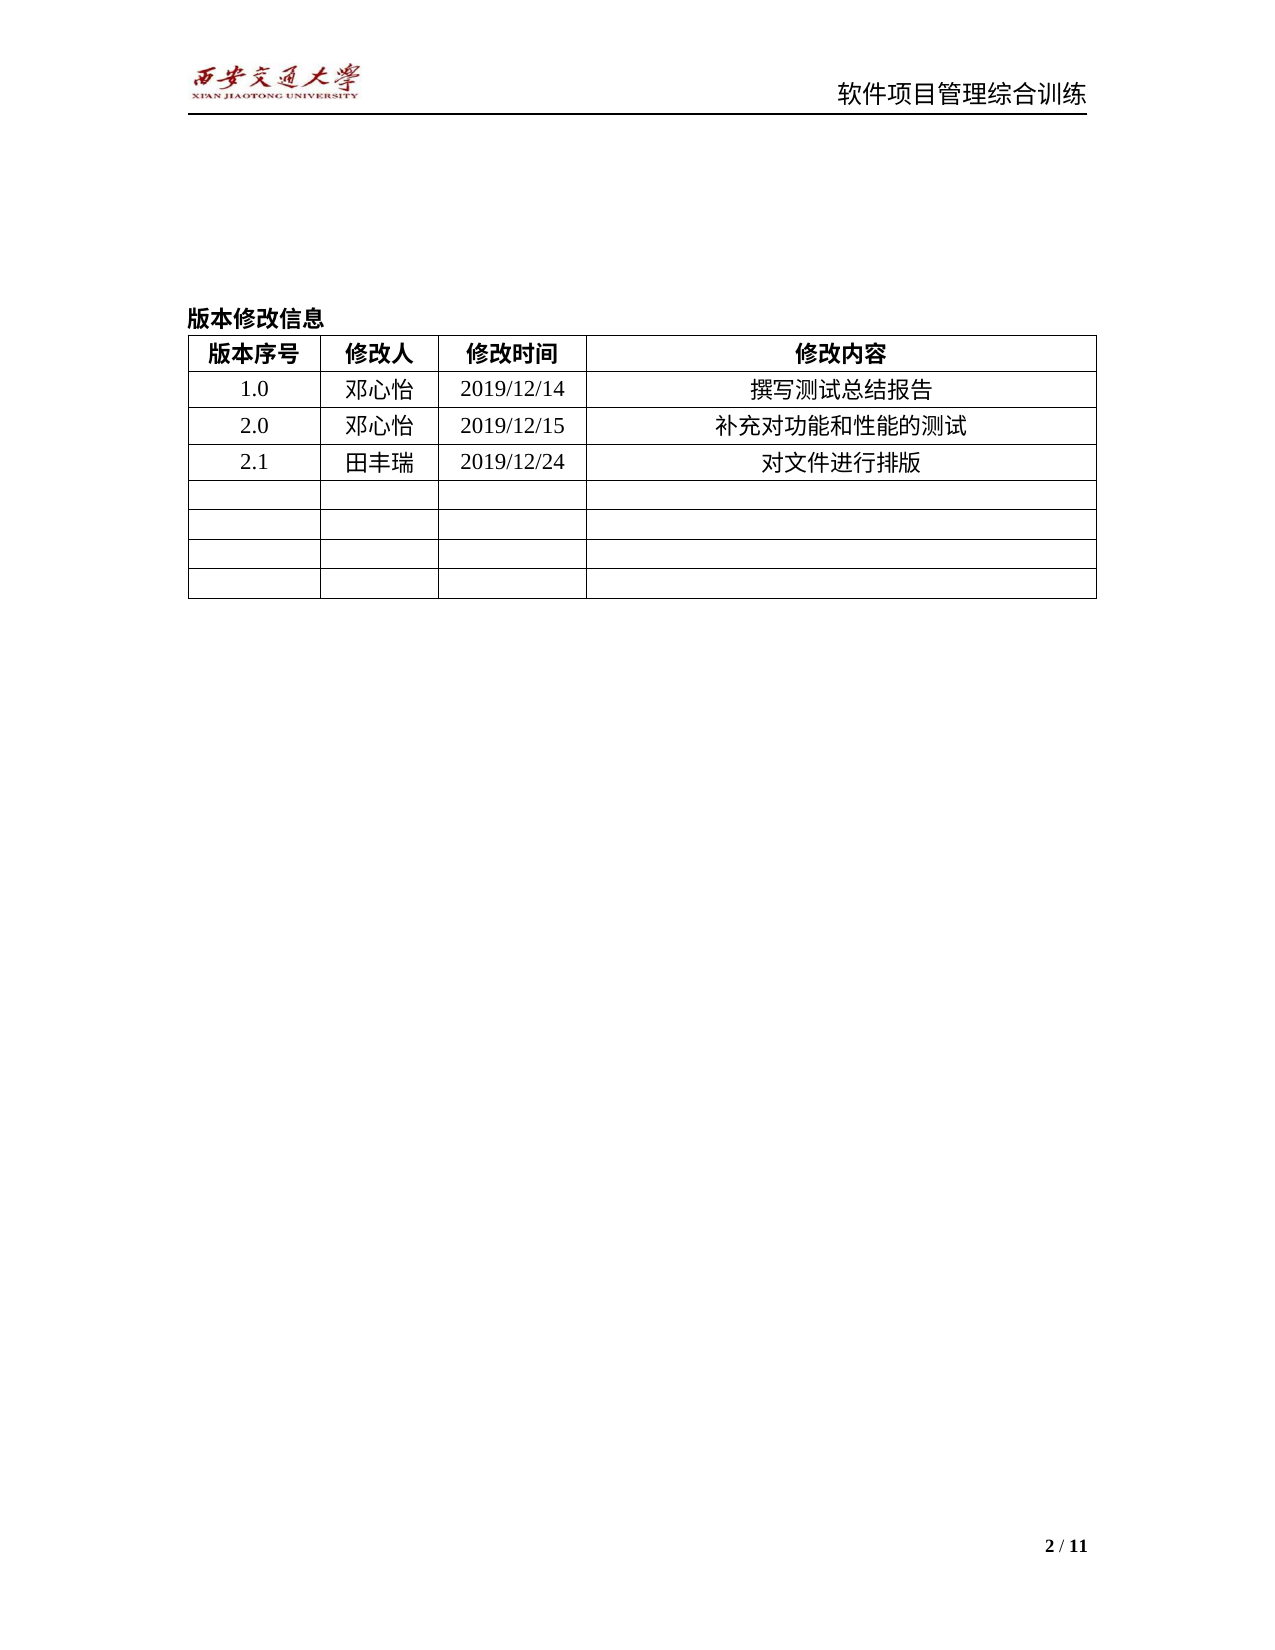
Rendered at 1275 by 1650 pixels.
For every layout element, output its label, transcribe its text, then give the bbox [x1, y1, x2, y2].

table_cell 2019/12/15 [439, 408, 586, 443]
table_header 版本序号 [189, 336, 320, 371]
table_cell 撰写测试总结报告 [587, 372, 1096, 407]
table_cell [321, 481, 438, 509]
table_cell [321, 569, 438, 598]
table_cell 2019/12/24 [439, 445, 586, 480]
table_cell 田丰瑞 [321, 445, 438, 480]
table_cell [587, 510, 1096, 539]
picture [187, 63, 363, 100]
text 版本修改信息 [187, 301, 1087, 334]
table_cell [587, 569, 1096, 598]
table_cell 补充对功能和性能的测试 [587, 408, 1096, 443]
table_cell 2.0 [189, 408, 320, 443]
table_cell 2019/12/14 [439, 372, 586, 407]
table_cell [439, 510, 586, 539]
table_header 修改内容 [587, 336, 1096, 371]
table_cell 2.1 [189, 445, 320, 480]
table_cell [439, 569, 586, 598]
table_cell 邓心怡 [321, 408, 438, 443]
table_cell 1.0 [189, 372, 320, 407]
table_cell 邓心怡 [321, 372, 438, 407]
table_cell [587, 540, 1096, 568]
table_cell [321, 510, 438, 539]
table_cell [189, 569, 320, 598]
table_cell [587, 481, 1096, 509]
table_cell [321, 540, 438, 568]
table_header 修改时间 [439, 336, 586, 371]
table_cell [189, 510, 320, 539]
table_cell [439, 540, 586, 568]
table_cell [189, 540, 320, 568]
table_header 修改人 [321, 336, 438, 371]
table_cell 对文件进行排版 [587, 445, 1096, 480]
table_cell [439, 481, 586, 509]
table_cell [189, 481, 320, 509]
